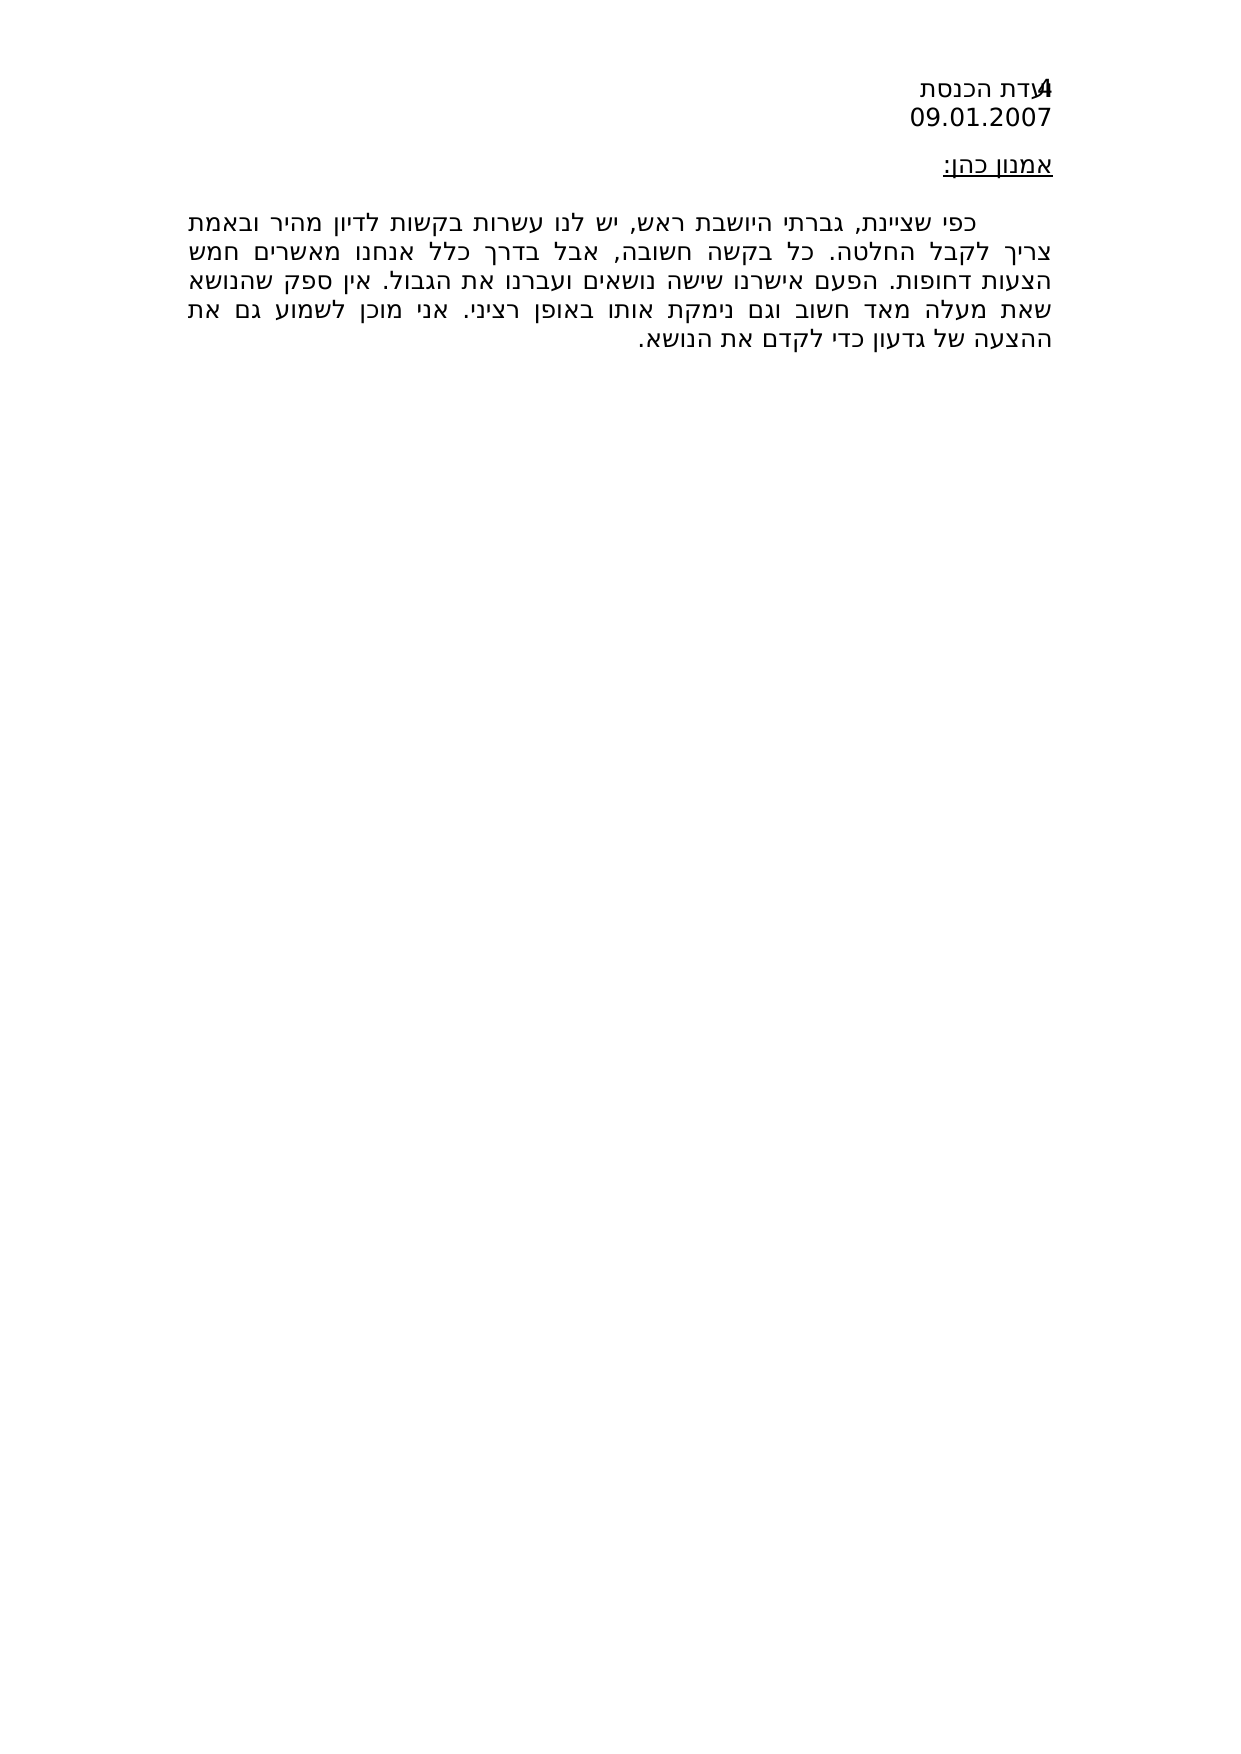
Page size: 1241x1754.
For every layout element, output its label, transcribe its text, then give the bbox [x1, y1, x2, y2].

text אמנון כהן: [187, 150, 1053, 179]
text כפי שציינת, גברתי היושבת ראש, יש לנו עשרות בקשות לדיון מהיר ובאמת צריך לקבל החלטה. כל בקשה חשובה, אבל בדרך כלל אנחנו מאשרים חמש הצעות דחופות. הפעם אישרנו שישה נושאים ועברנו את הגבול. אין ספק שהנושא שאת מעלה מאד חשוב וגם נימקת אותו באופן רציני. אני מוכן לשמוע גם את ההצעה של גדעון כדי לקדם את הנושא. [187, 208, 1053, 354]
